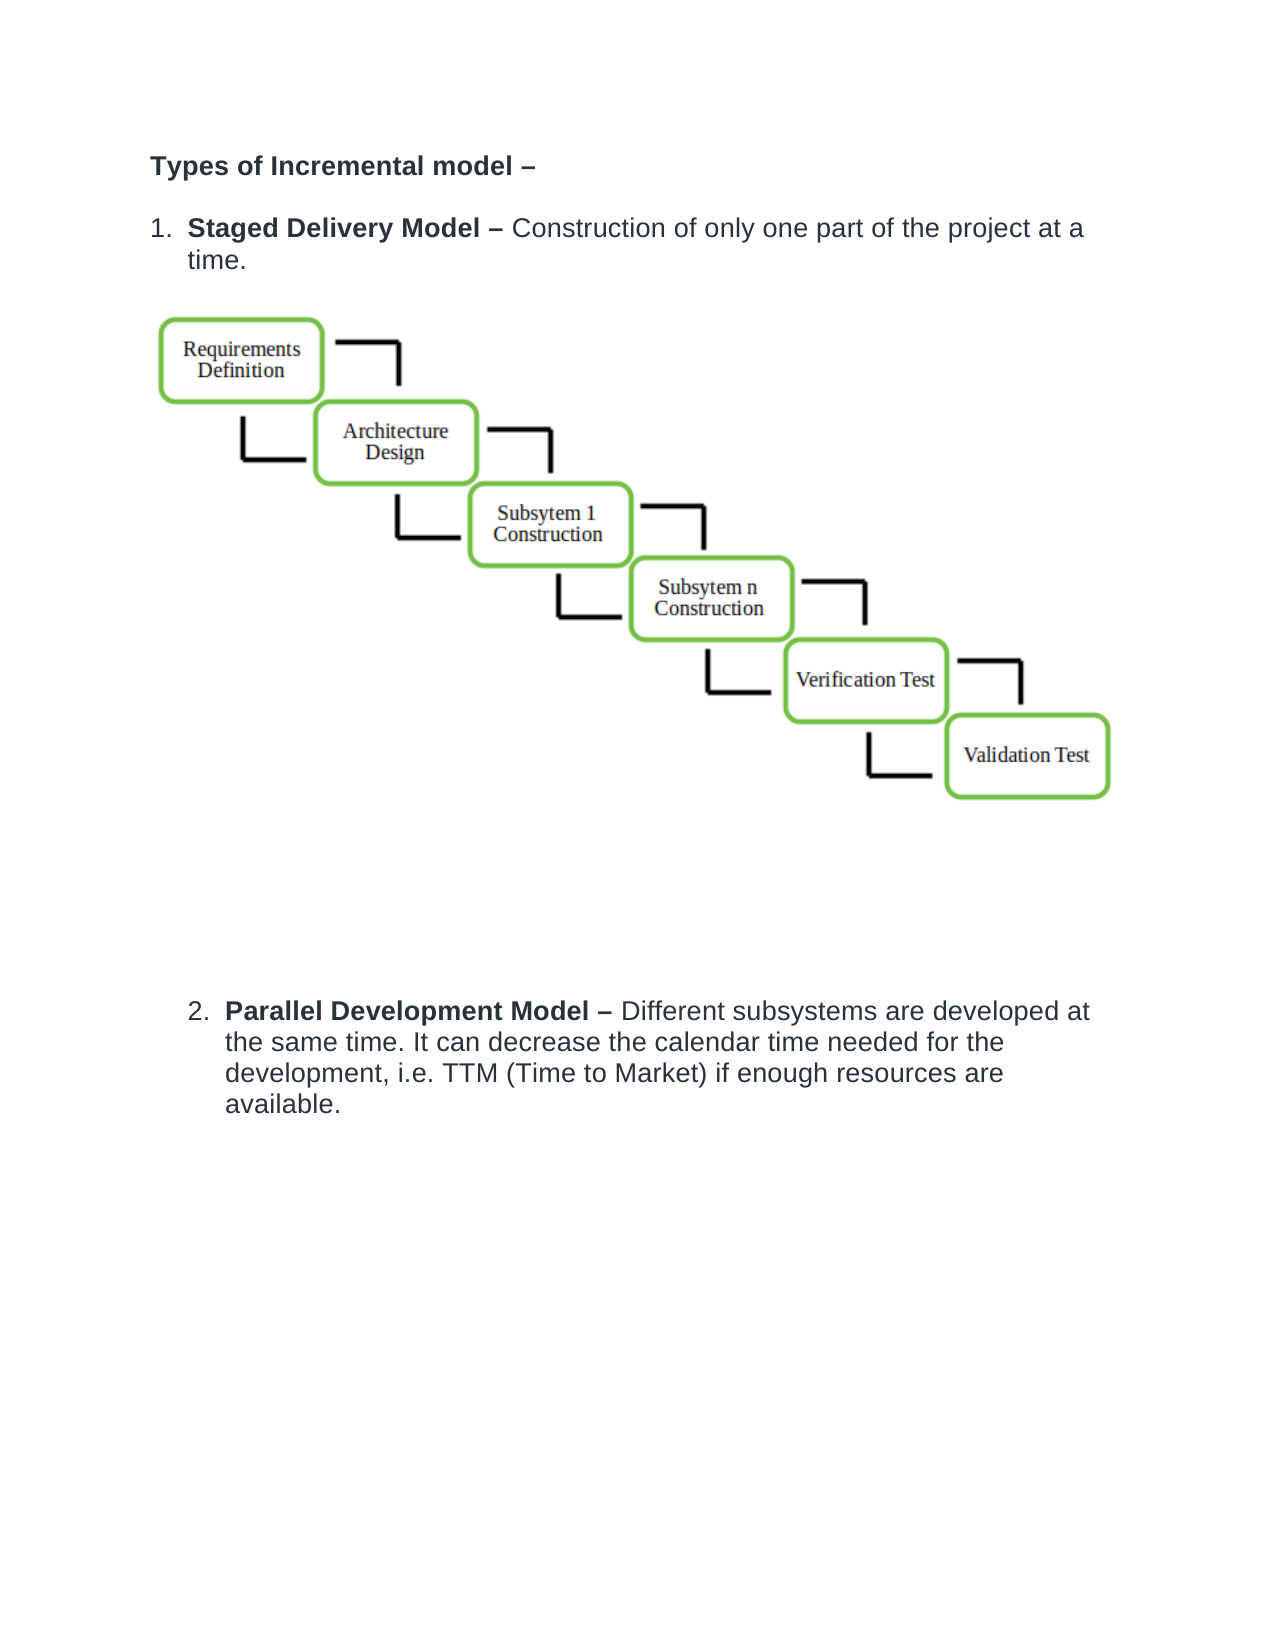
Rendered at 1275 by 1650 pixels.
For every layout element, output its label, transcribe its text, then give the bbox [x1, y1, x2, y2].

picture [150, 303, 1125, 979]
list Staged Delivery Model – Construction of only one part of the project at a time. [150, 212, 1125, 275]
list Parallel Development Model – Different subsystems are developed at the same time. It can decrease the calendar time needed for the development, i.e. TTM (Time to Market) if enough resources are available. [187, 994, 1125, 1119]
text Types of Incremental model – [150, 150, 1125, 212]
